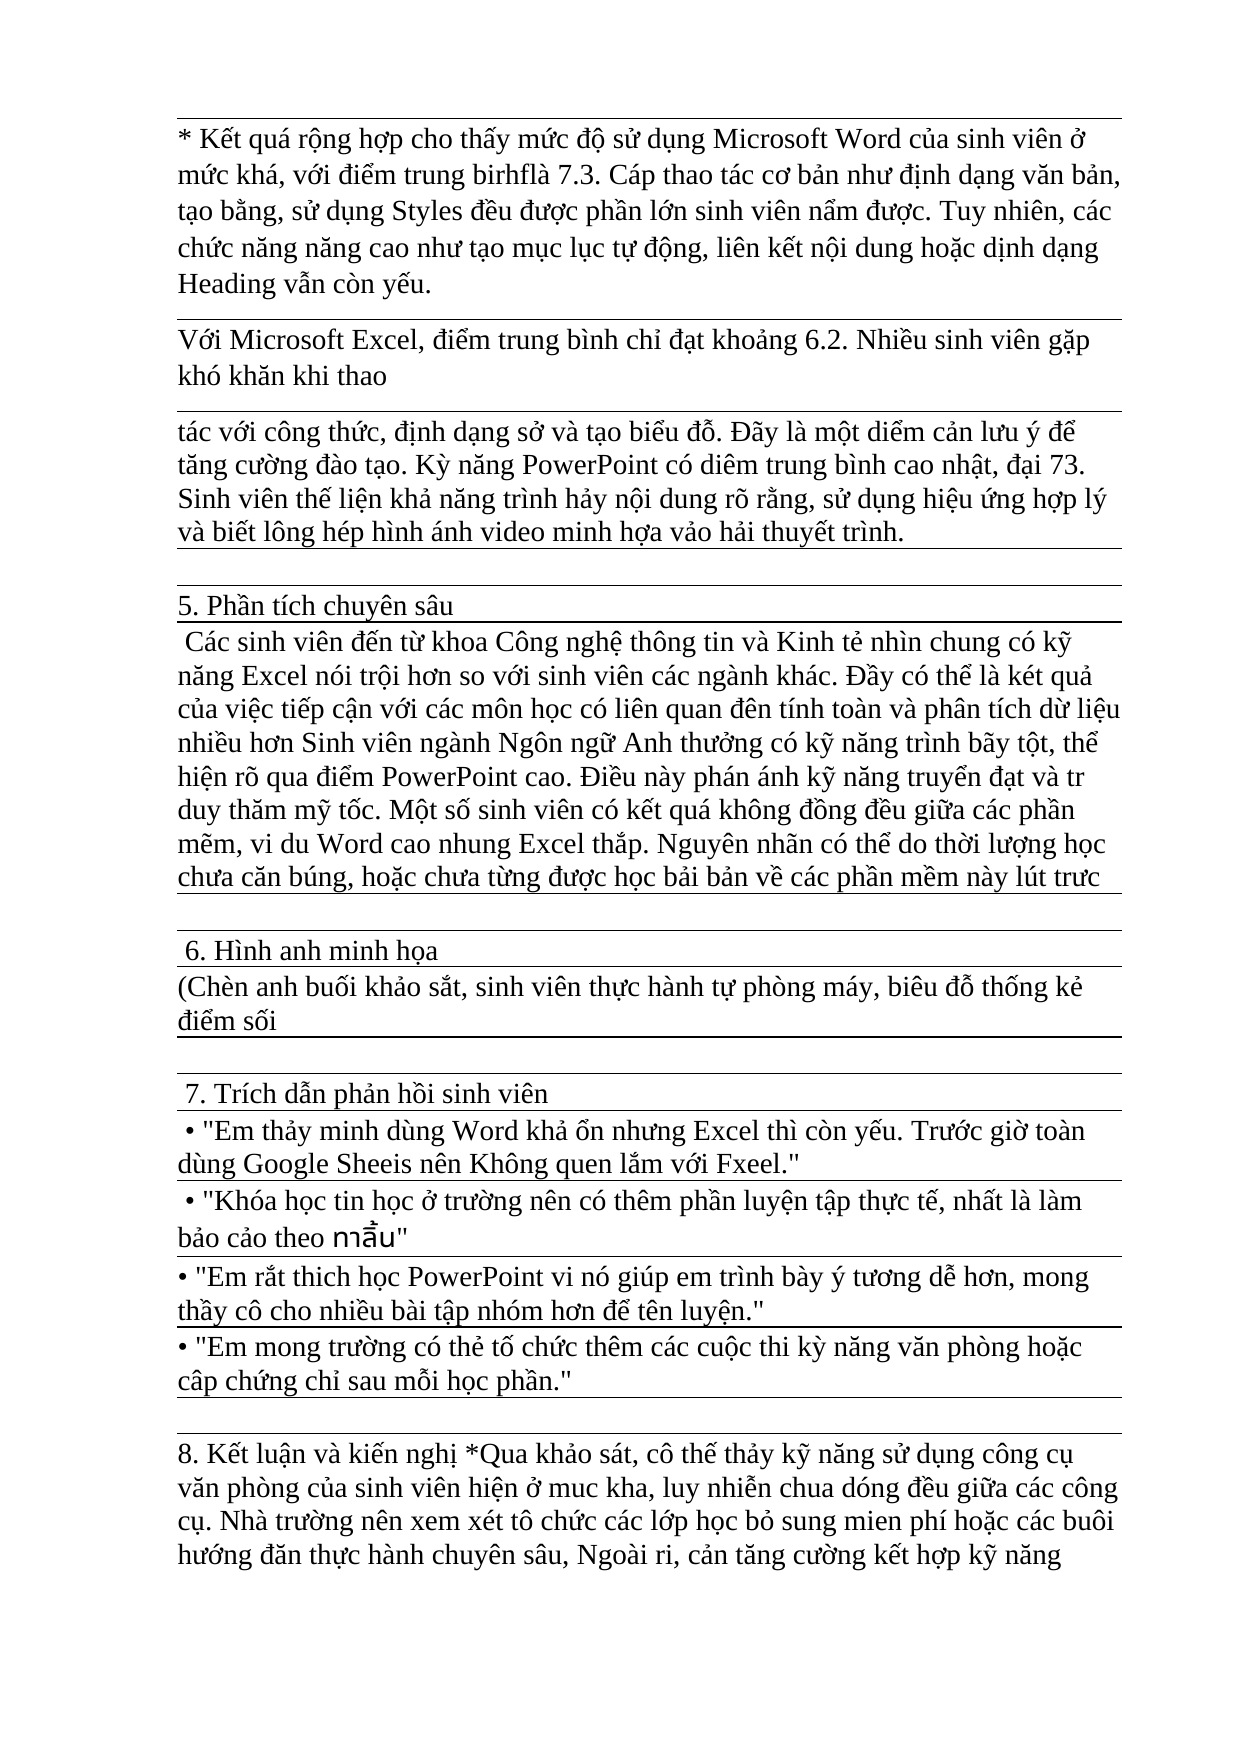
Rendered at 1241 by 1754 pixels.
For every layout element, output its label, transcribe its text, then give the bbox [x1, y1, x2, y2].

text * Kết quá rộng hợp cho thấy mức độ sử dụng Microsoft Word của sinh viên ở mức khá, với điểm trung birhflà 7.3. Cáp thao tác cơ bản như định dạng văn bản, tạo bằng, sử dụng Styles đều được phần lớn sinh viên nẩm được. Tuy nhiên, các chức năng năng cao như tạo mục lục tự động, liên kết nội dung hoặc dịnh dạng Heading vẫn còn yếu. [177, 119, 1122, 299]
text • "Em thảy minh dùng Word khả ổn nhưng Excel thì còn yếu. Trước giờ toàn dùng Google Sheeis nên Không quen lắm với Fxeel." [177, 1111, 1122, 1180]
text Các sinh viên đến từ khoa Công nghệ thông tin và Kinh tẻ nhìn chung có kỹ năng Excel nói trội hơn so với sinh viên các ngành khác. Đầy có thể là két quả của việc tiếp cận với các môn học có liên quan đên tính toàn và phân tích dừ liệu nhiều hơn Sinh viên ngành Ngôn ngữ Anh thưởng có kỹ năng trình bãy tột, thể hiện rõ qua điểm PowerPoint cao. Điều này phán ánh kỹ năng truyển đạt và tr duy thăm mỹ tốc. Một số sinh viên có kết quá không đồng đều giữa các phần mẽm, vi du Word cao nhung Excel thắp. Nguyên nhãn có thể do thời lượng học chưa căn búng, hoặc chưa từng được học bải bản về các phần mềm này lút trưc [177, 623, 1122, 893]
text (Chèn anh buối khảo sắt, sinh viên thực hành tự phòng máy, biêu đỗ thống kẻ điểm sối [177, 967, 1122, 1036]
text • "Em mong trường có thẻ tố chức thêm các cuộc thi kỳ năng văn phòng hoặc câp chứng chỉ sau mỗi học phần." [177, 1328, 1122, 1397]
text • "Khóa học tin học ở trường nên có thêm phần luyện tập thực tế, nhất là làm bảo cảo theo ทาลิ้น" [177, 1181, 1122, 1256]
text 6. Hình anh minh họa [177, 931, 1122, 966]
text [177, 1434, 1122, 1571]
text 5. Phần tích chuyên sâu [177, 586, 1122, 621]
text • "Em rắt thich học PowerPoint vi nó giúp em trình bày ý tương dễ hơn, mong thầy cô cho nhiều bài tập nhóm hơn để tên luyện." [177, 1257, 1122, 1326]
text tác với công thức, định dạng sở và tạo biểu đỗ. Đãy là một diểm cản lưu ý để tăng cường đào tạo. Kỳ năng PowerPoint có diêm trung bình cao nhật, đại 73. Sinh viên thế liện khả năng trình hảy nội dung rõ rằng, sử dụng hiệu ứng hợp lý và biết lông hép hình ánh video minh hợa vảo hải thuyết trình. [177, 412, 1122, 548]
text 7. Trích dẫn phản hồi sinh viên [177, 1074, 1122, 1110]
text Với Microsoft Excel, điểm trung bình chỉ đạt khoảng 6.2. Nhiều sinh viên gặp khó khăn khi thao [177, 320, 1122, 391]
